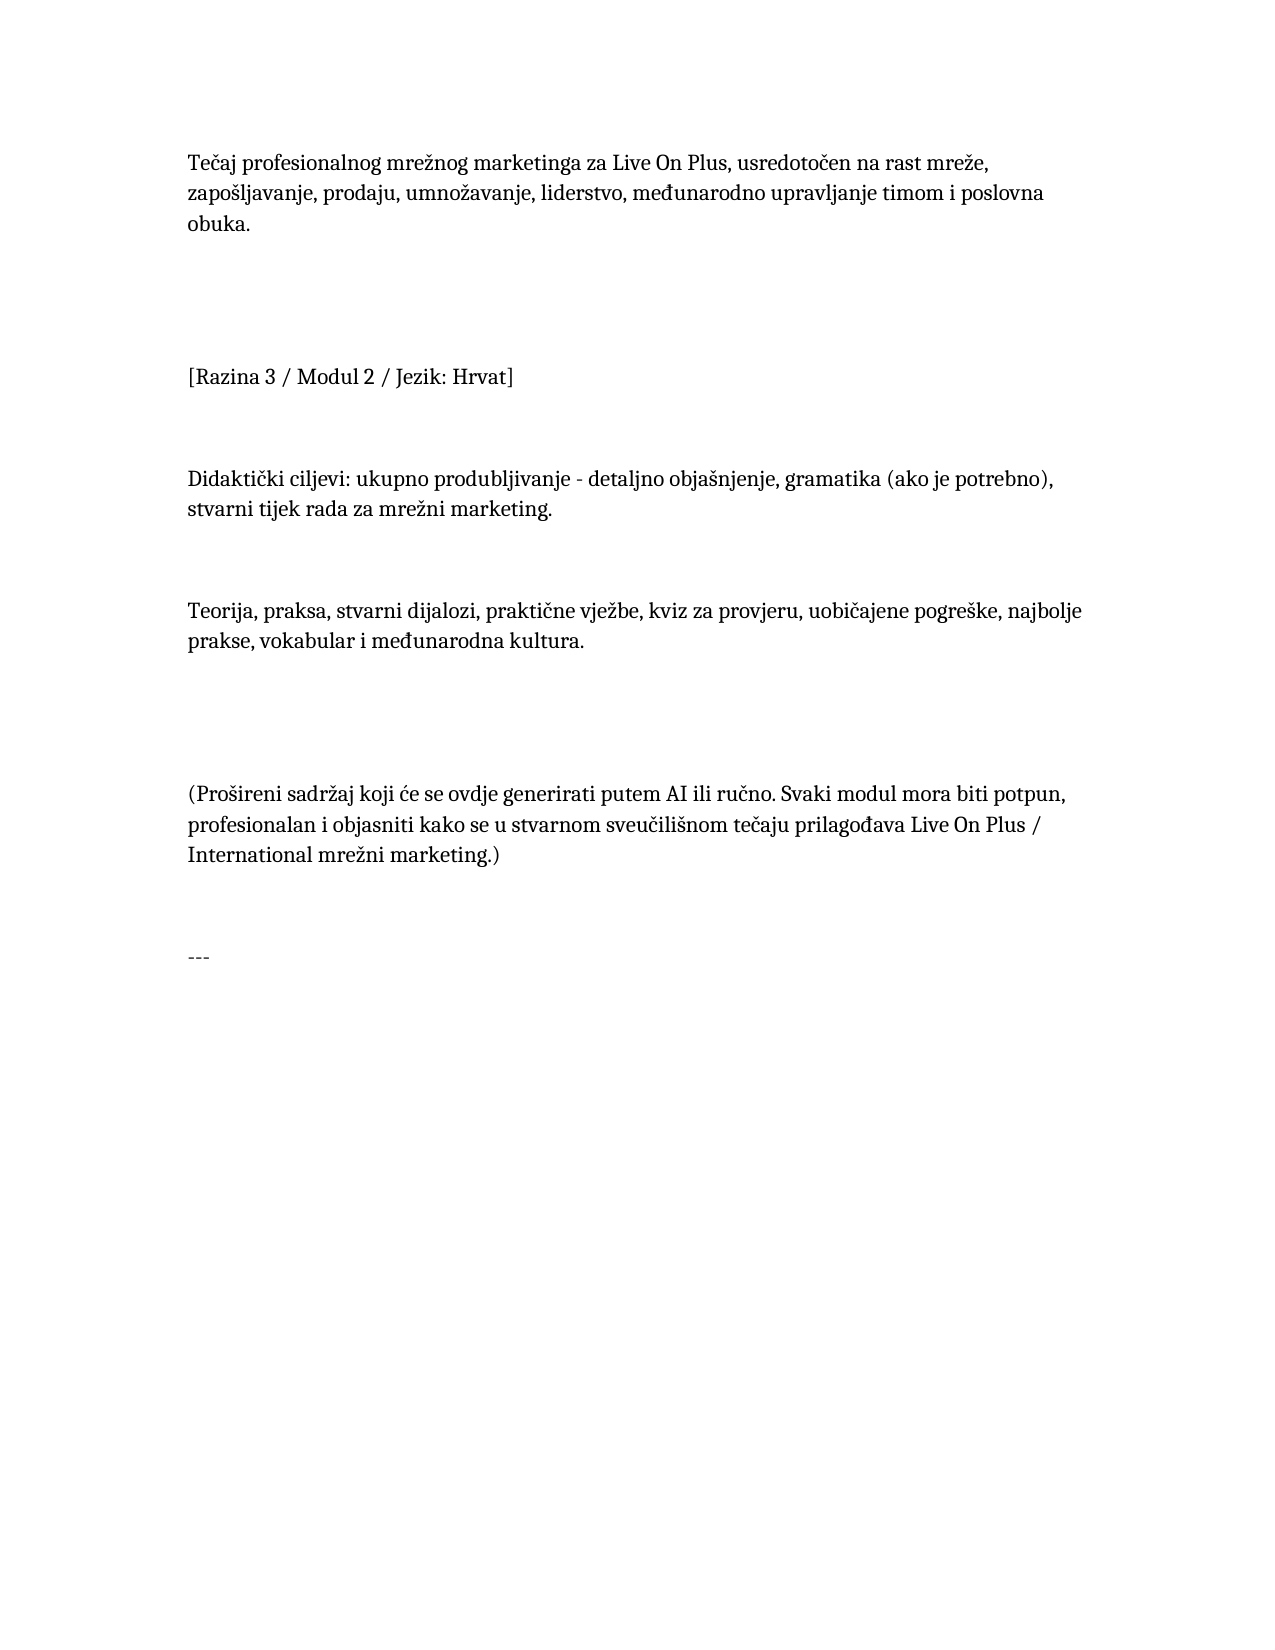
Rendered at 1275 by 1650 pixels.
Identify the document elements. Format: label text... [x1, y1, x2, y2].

text Didaktički ciljevi: ukupno produbljivanje - detaljno objašnjenje, gramatika (ako je potrebno), stvarni tijek rada za mrežni marketing. [187, 466, 1087, 522]
text [Razina 3 / Modul 2 / Jezik: Hrvat] [187, 363, 1087, 390]
text (Prošireni sadržaj koji će se ovdje generirati putem AI ili ručno. Svaki modul mora biti potpun, profesionalan i objasniti kako se u stvarnom sveučilišnom tečaju prilagođava Live On Plus / International mrežni marketing.) [187, 781, 1087, 868]
text --- [187, 944, 1087, 970]
text Teorija, praksa, stvarni dijalozi, praktične vježbe, kviz za provjeru, uobičajene pogreške, najbolje prakse, vokabular i međunarodna kultura. [187, 598, 1087, 654]
text Tečaj profesionalnog mrežnog marketinga za Live On Plus, usredotočen na rast mreže, zapošljavanje, prodaju, umnožavanje, liderstvo, međunarodno upravljanje timom i poslovna obuka. [187, 150, 1087, 237]
